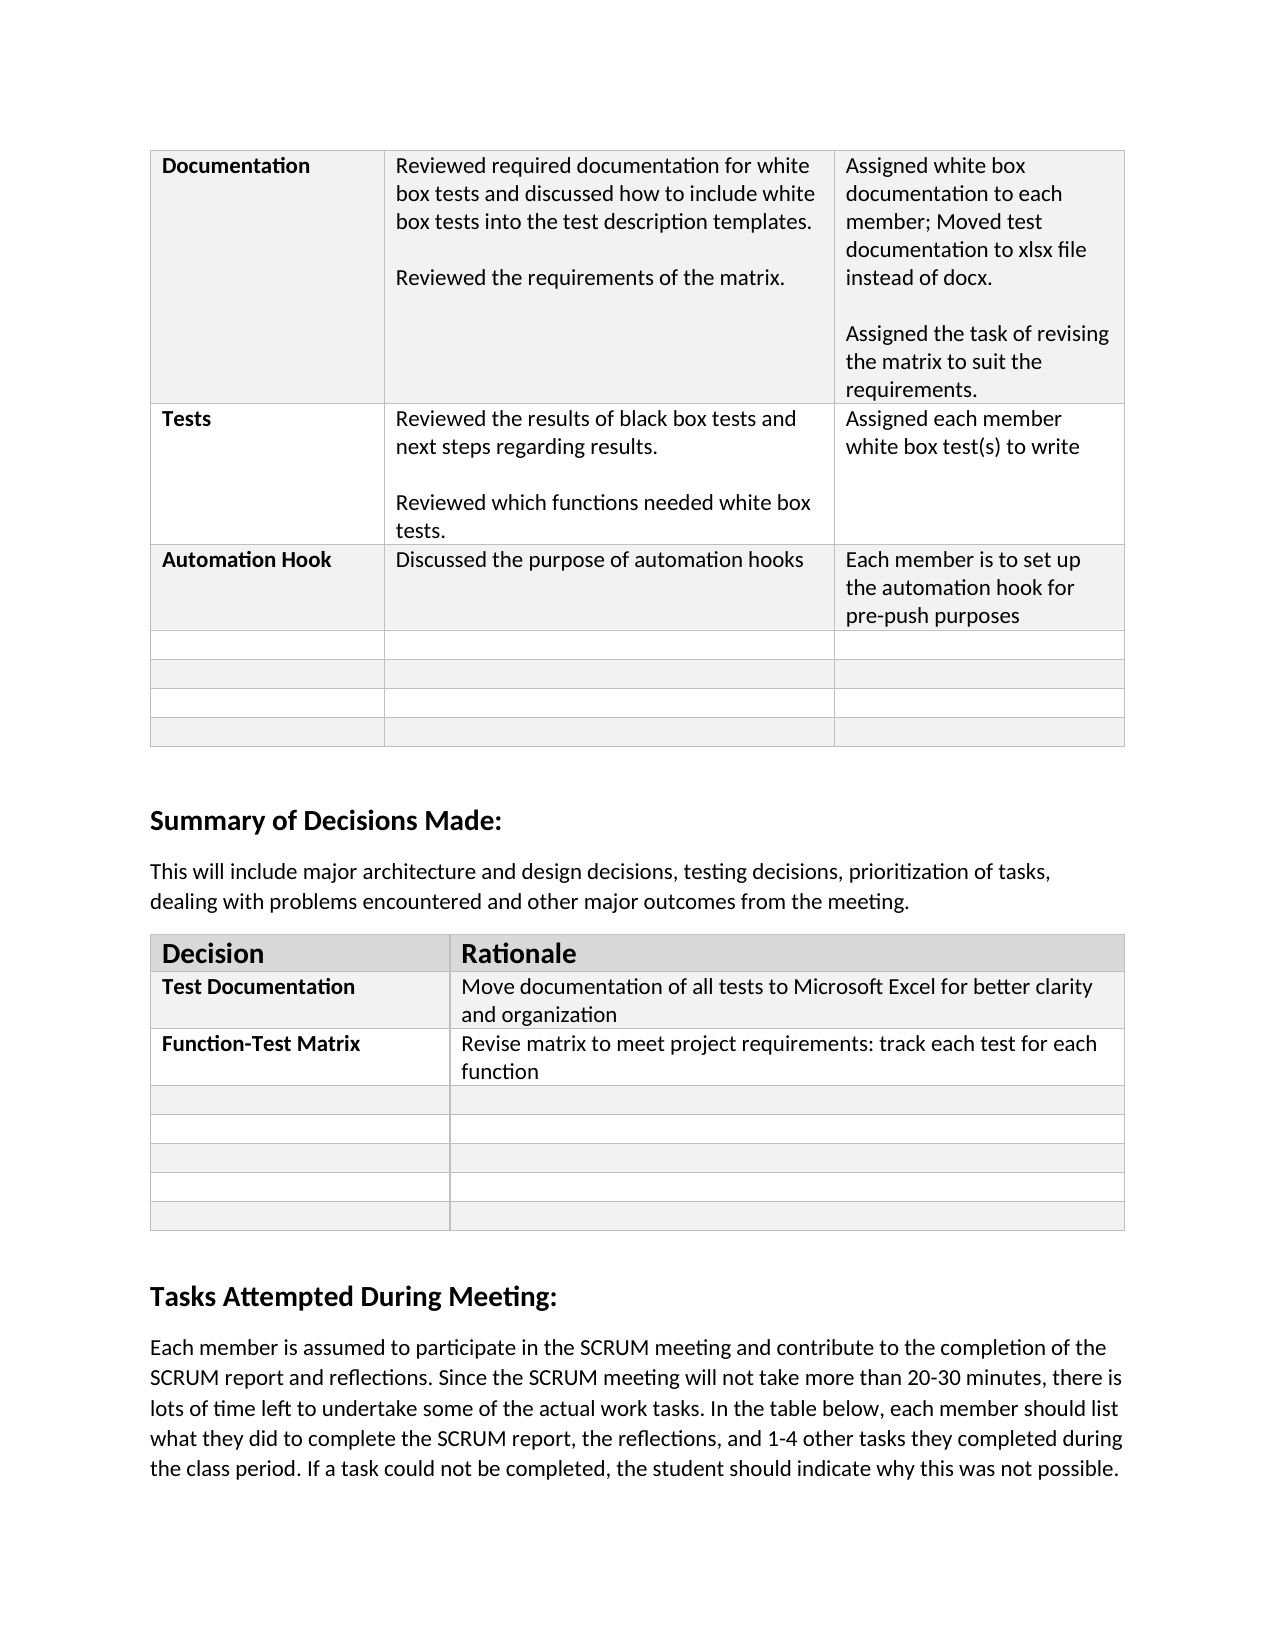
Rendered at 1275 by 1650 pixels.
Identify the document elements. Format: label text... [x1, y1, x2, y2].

table_cell Move documentation of all tests to Microsoft Excel for better clarity and organization [451, 972, 1124, 1028]
table_cell Test Documentation [151, 972, 449, 1028]
table_cell [385, 660, 834, 688]
table_cell [385, 631, 834, 658]
table_cell [151, 689, 384, 717]
text Tasks Attempted During Meeting: [150, 1278, 1125, 1314]
table_cell Function-Test Matrix [151, 1029, 449, 1085]
table_cell Revise matrix to meet project requirements: track each test for each function [451, 1029, 1124, 1085]
table_cell Automation Hook [151, 545, 384, 629]
table_cell [151, 1086, 449, 1114]
table_cell Each member is to set up the automation hook for pre-push purposes [835, 545, 1124, 629]
table_cell [451, 1173, 1124, 1201]
table_cell [151, 1202, 449, 1230]
table_cell Reviewed the results of black box tests and next steps regarding results. Reviewed which functions needed white box tests. [385, 404, 834, 544]
table_cell [151, 1173, 449, 1201]
table_cell [151, 1144, 449, 1172]
table_cell [151, 631, 384, 658]
table_cell Assigned white box documentation to each member; Moved test documentation to xlsx file instead of docx. Assigned the task of revising the matrix to suit the requirements. [835, 151, 1124, 403]
table_cell [451, 1144, 1124, 1172]
table_cell [835, 689, 1124, 717]
table_header Decision [151, 935, 449, 971]
table_cell [451, 1115, 1124, 1143]
table_header Rationale [451, 935, 1124, 971]
table_cell Discussed the purpose of automation hooks [385, 545, 834, 629]
table_cell [835, 718, 1124, 746]
table_cell Reviewed required documentation for white box tests and discussed how to include white box tests into the test description templates. Reviewed the requirements of the matrix. [385, 151, 834, 403]
table_cell [151, 718, 384, 746]
table_cell [451, 1202, 1124, 1230]
table_cell Tests [151, 404, 384, 544]
text This will include major architecture and design decisions, testing decisions, prioritization of tasks, dealing with problems encountered and other major outcomes from the meeting. [150, 857, 1125, 915]
table_cell [835, 660, 1124, 688]
table_cell [835, 631, 1124, 658]
table_cell Assigned each member white box test(s) to write [835, 404, 1124, 544]
table_cell Documentation [151, 151, 384, 403]
table_cell [385, 689, 834, 717]
table_cell [151, 1115, 449, 1143]
table_cell [385, 718, 834, 746]
table_cell [151, 660, 384, 688]
text Summary of Decisions Made: [150, 802, 1125, 837]
table_cell [451, 1086, 1124, 1114]
